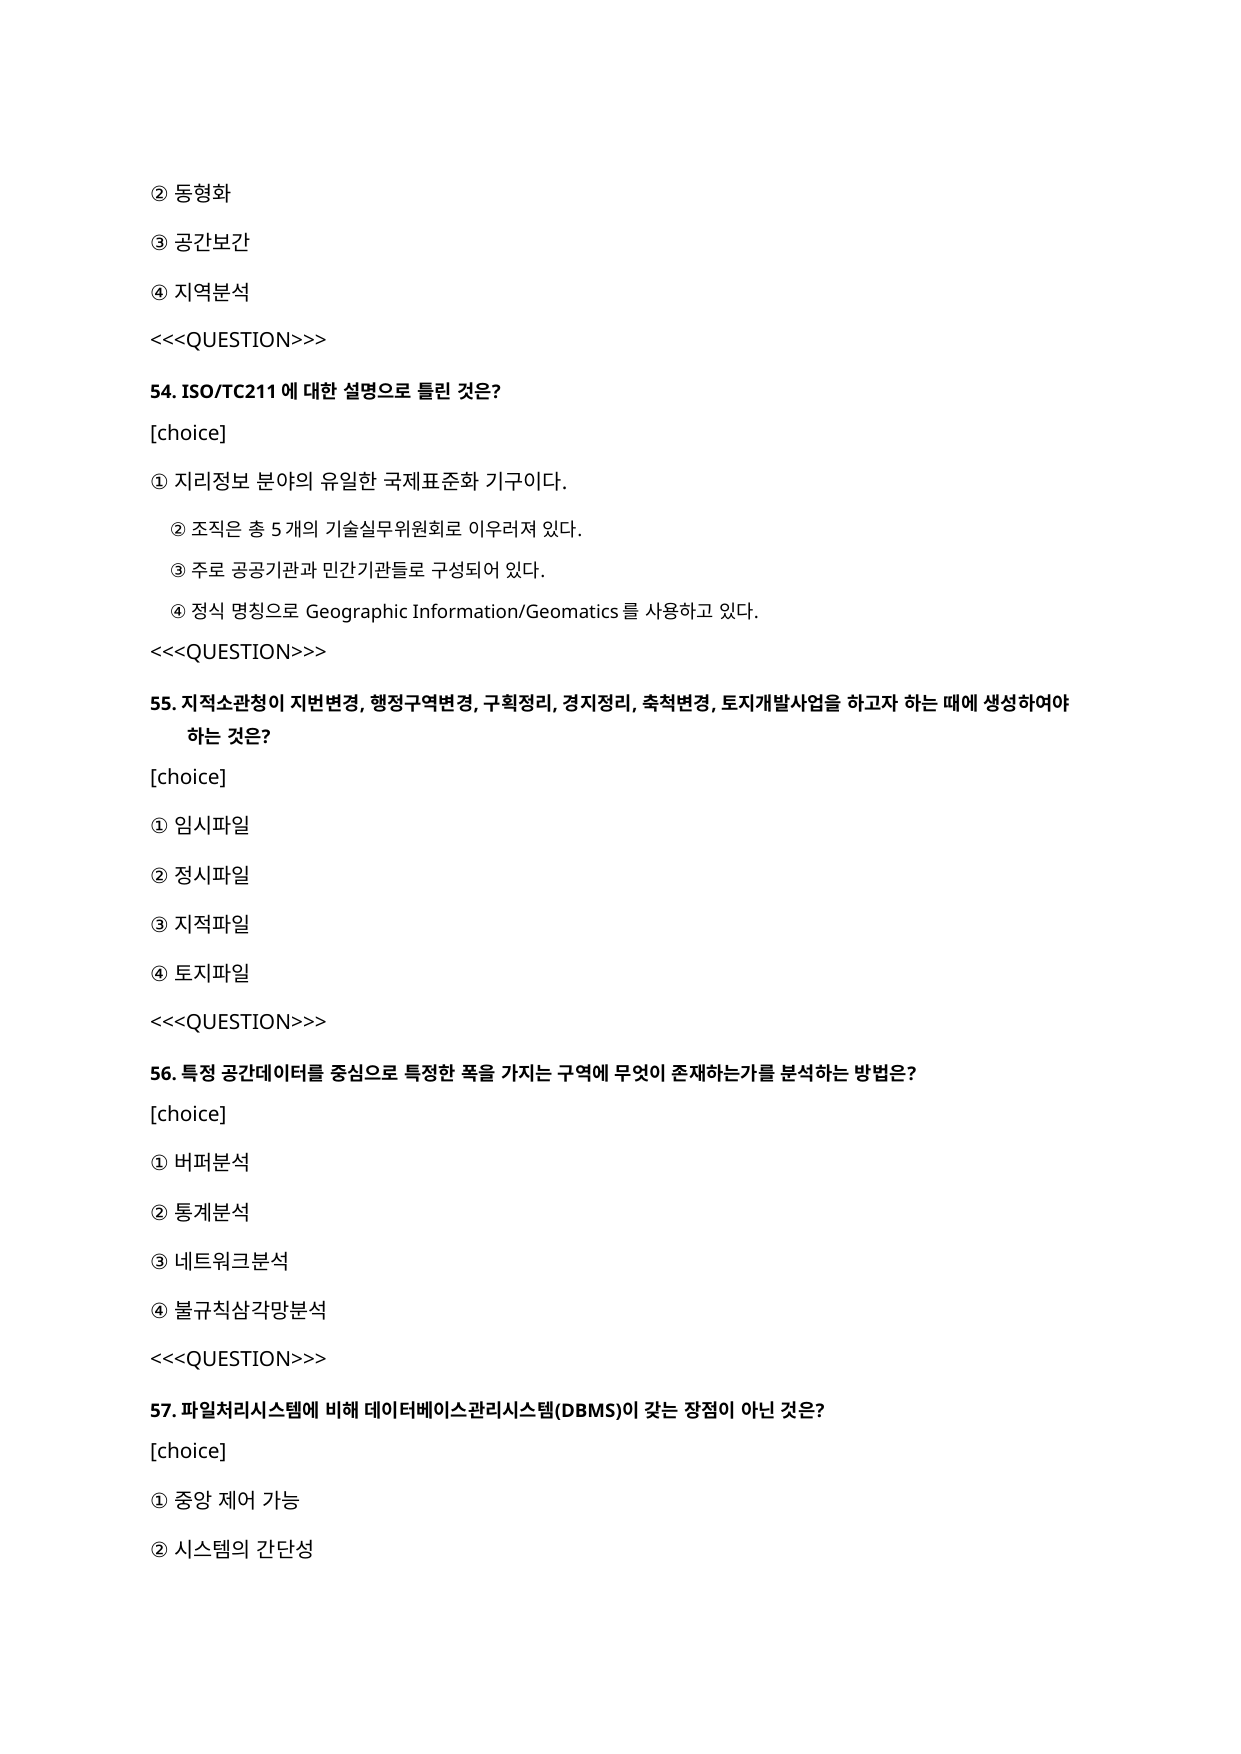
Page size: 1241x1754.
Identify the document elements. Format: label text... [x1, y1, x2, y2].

text ② 조직은 총 5개의 기술실무위원회로 이우러져 있다. [150, 514, 1090, 542]
text <<<QUESTION>>> [150, 1007, 1090, 1035]
text ④ 토지파일 [150, 958, 1090, 988]
text 56. 특정 공간데이터를 중심으로 특정한 폭을 가지는 구역에 무엇이 존재하는가를 분석하는 방법은? [150, 1058, 1090, 1086]
text ④ 불규칙삼각망분석 [150, 1295, 1090, 1325]
text [choice] [150, 1437, 1090, 1465]
text 54. ISO/TC211에 대한 설명으로 틀린 것은? [150, 377, 1090, 404]
text ① 지리정보 분야의 유일한 국제표준화 기구이다. [150, 465, 1090, 495]
text ③ 주로 공공기관과 민간기관들로 구성되어 있다. [150, 555, 1090, 582]
text [choice] [150, 418, 1090, 446]
text ④ 지역분석 [150, 276, 1090, 306]
text ① 중앙 제어 가능 [150, 1484, 1090, 1514]
text ③ 네트워크분석 [150, 1245, 1090, 1276]
text ② 동형화 [150, 177, 1090, 207]
text ③ 공간보간 [150, 227, 1090, 257]
text 55. 지적소관청이 지번변경, 행정구역변경, 구획정리, 경지정리, 축척변경, 토지개발사업을 하고자 하는 때에 생성하여야 하는 것은? [150, 689, 1090, 748]
text ① 임시파일 [150, 809, 1090, 840]
text ④ 정식 명칭으로 Geographic Information/Geomatics를 사용하고 있다. [150, 596, 1090, 623]
text 57. 파일처리시스템에 비해 데이터베이스관리시스템(DBMS)이 갖는 장점이 아닌 것은? [150, 1396, 1090, 1423]
text <<<QUESTION>>> [150, 637, 1090, 666]
text ② 정시파일 [150, 859, 1090, 889]
text [choice] [150, 762, 1090, 791]
text ③ 지적파일 [150, 908, 1090, 938]
text [choice] [150, 1099, 1090, 1128]
text <<<QUESTION>>> [150, 1344, 1090, 1373]
text ① 버퍼분석 [150, 1147, 1090, 1177]
text ② 시스템의 간단성 [150, 1533, 1090, 1563]
text ② 통계분석 [150, 1196, 1090, 1226]
text <<<QUESTION>>> [150, 325, 1090, 354]
